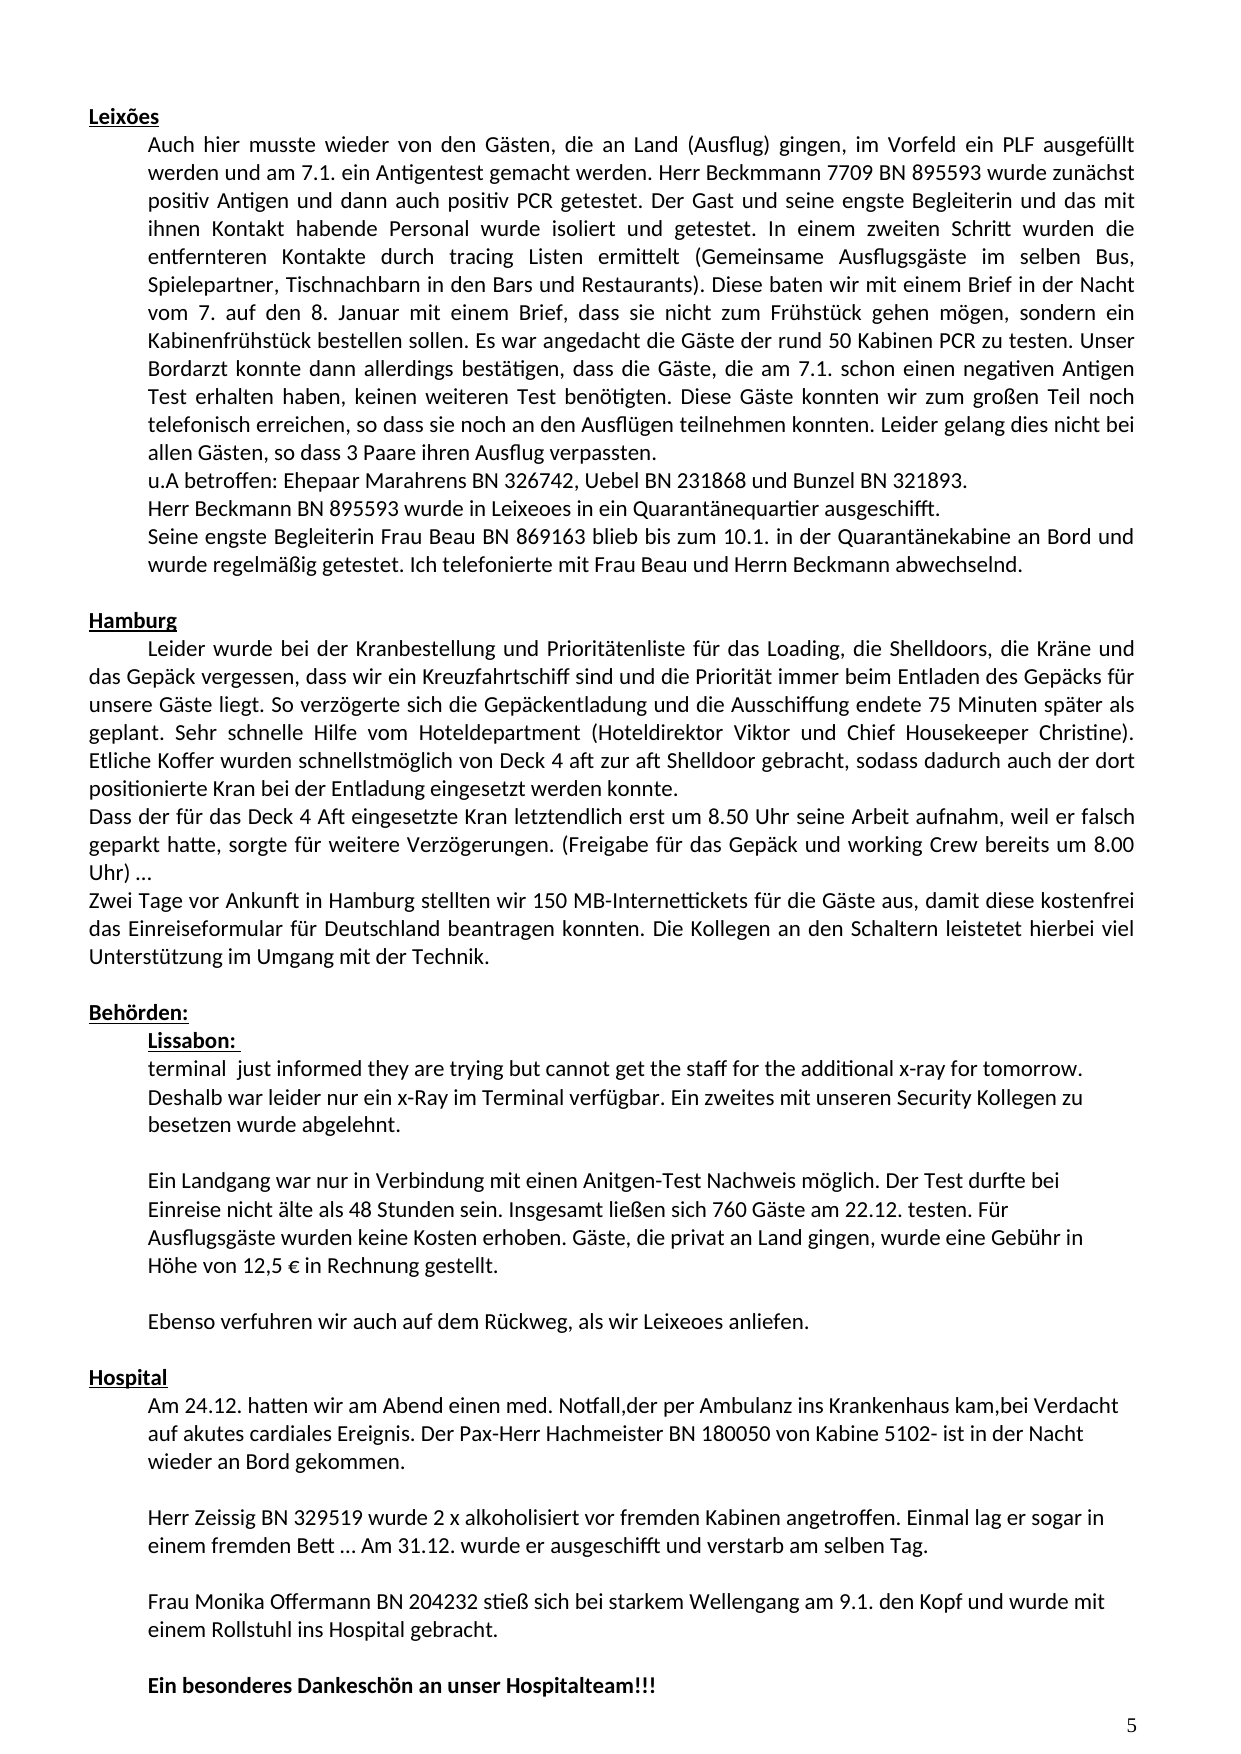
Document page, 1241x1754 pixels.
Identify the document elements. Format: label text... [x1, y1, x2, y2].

text Herr Beckmann BN 895593 wurde in Leixeoes in ein Quarantänequartier ausgeschifft. [148, 494, 1137, 522]
text Lissabon: [148, 1027, 1137, 1054]
text Leixões [89, 102, 1137, 130]
text Herr Zeissig BN 329519 wurde 2 x alkoholisiert vor fremden Kabinen angetroffen. Einmal lag er sogar in einem fremden Bett … Am 31.12. wurde er ausgeschifft und verstarb am selben Tag. [148, 1503, 1137, 1559]
text Dass der für das Deck 4 Aft eingesetzte Kran letztendlich erst um 8.50 Uhr seine Arbeit aufnahm, weil er falsch geparkt hatte, sorgte für weitere Verzögerungen. (Freigabe für das Gepäck und working Crew bereits um 8.00 Uhr) … [89, 802, 1137, 886]
text Am 24.12. hatten wir am Abend einen med. Notfall,der per Ambulanz ins Krankenhaus kam,bei Verdacht auf akutes cardiales Ereignis. Der Pax-Herr Hachmeister BN 180050 von Kabine 5102- ist in der Nacht wieder an Bord gekommen. [148, 1391, 1137, 1475]
text Leider wurde bei der Kranbestellung und Prioritätenliste für das Loading, die Shelldoors, die Kräne und das Gepäck vergessen, dass wir ein Kreuzfahrtschiff sind und die Priorität immer beim Entladen des Gepäcks für unsere Gäste liegt. So verzögerte sich die Gepäckentladung und die Ausschiffung endete 75 Minuten später als geplant. Sehr schnelle Hilfe vom Hoteldepartment (Hoteldirektor Viktor und Chief Housekeeper Christine). Etliche Koffer wurden schnellstmöglich von Deck 4 aft zur aft Shelldoor gebracht, sodass dadurch auch der dort positionierte Kran bei der Entladung eingesetzt werden konnte. [89, 634, 1137, 802]
text Ebenso verfuhren wir auch auf dem Rückweg, als wir Leixeoes anliefen. [89, 1307, 1137, 1335]
text Seine engste Begleiterin Frau Beau BN 869163 blieb bis zum 10.1. in der Quarantänekabine an Bord und wurde regelmäßig getestet. Ich telefonierte mit Frau Beau und Herrn Beckmann abwechselnd. [148, 522, 1137, 578]
text Zwei Tage vor Ankunft in Hamburg stellten wir 150 MB-Internettickets für die Gäste aus, damit diese kostenfrei das Einreiseformular für Deutschland beantragen konnten. Die Kollegen an den Schaltern leistetet hierbei viel Unterstützung im Umgang mit der Technik. [89, 886, 1137, 971]
text terminal just informed they are trying but cannot get the staff for the additional x-ray for tomorrow. [148, 1054, 1137, 1083]
text u.A betroffen: Ehepaar Marahrens BN 326742, Uebel BN 231868 und Bunzel BN 321893. [148, 466, 1137, 494]
text Hospital [89, 1363, 1137, 1391]
text Frau Monika Offermann BN 204232 stieß sich bei starkem Wellengang am 9.1. den Kopf und wurde mit einem Rollstuhl ins Hospital gebracht. [148, 1587, 1137, 1643]
text Ein Landgang war nur in Verbindung mit einen Anitgen-Test Nachweis möglich. Der Test durfte bei Einreise nicht älte als 48 Stunden sein. Insgesamt ließen sich 760 Gäste am 22.12. testen. Für Ausflugsgäste wurden keine Kosten erhoben. Gäste, die privat an Land gingen, wurde eine Gebühr in Höhe von 12,5 € in Rechnung gestellt. [148, 1167, 1137, 1279]
text Behörden: [89, 998, 1137, 1027]
text Auch hier musste wieder von den Gästen, die an Land (Ausflug) gingen, im Vorfeld ein PLF ausgefüllt werden und am 7.1. ein Antigentest gemacht werden. Herr Beckmmann 7709 BN 895593 wurde zunächst positiv Antigen und dann auch positiv PCR getestet. Der Gast und seine engste Begleiterin und das mit ihnen Kontakt habende Personal wurde isoliert und getestet. In einem zweiten Schritt wurden die entfernteren Kontakte durch tracing Listen ermittelt (Gemeinsame Ausflugsgäste im selben Bus, Spielepartner, Tischnachbarn in den Bars und Restaurants). Diese baten wir mit einem Brief in der Nacht vom 7. auf den 8. Januar mit einem Brief, dass sie nicht zum Frühstück gehen mögen, sondern ein Kabinenfrühstück bestellen sollen. Es war angedacht die Gäste der rund 50 Kabinen PCR zu testen. Unser Bordarzt konnte dann allerdings bestätigen, dass die Gäste, die am 7.1. schon einen negativen Antigen Test erhalten haben, keinen weiteren Test benötigten. Diese Gäste konnten wir zum großen Teil noch telefonisch erreichen, so dass sie noch an den Ausflügen teilnehmen konnten. Leider gelang dies nicht bei allen Gästen, so dass 3 Paare ihren Ausflug verpassten. [148, 130, 1137, 466]
text Hamburg [89, 606, 1137, 634]
text Deshalb war leider nur ein x-Ray im Terminal verfügbar. Ein zweites mit unseren Security Kollegen zu besetzen wurde abgelehnt. [148, 1083, 1137, 1139]
text Ein besonderes Dankeschön an unser Hospitalteam!!! [148, 1671, 1137, 1699]
